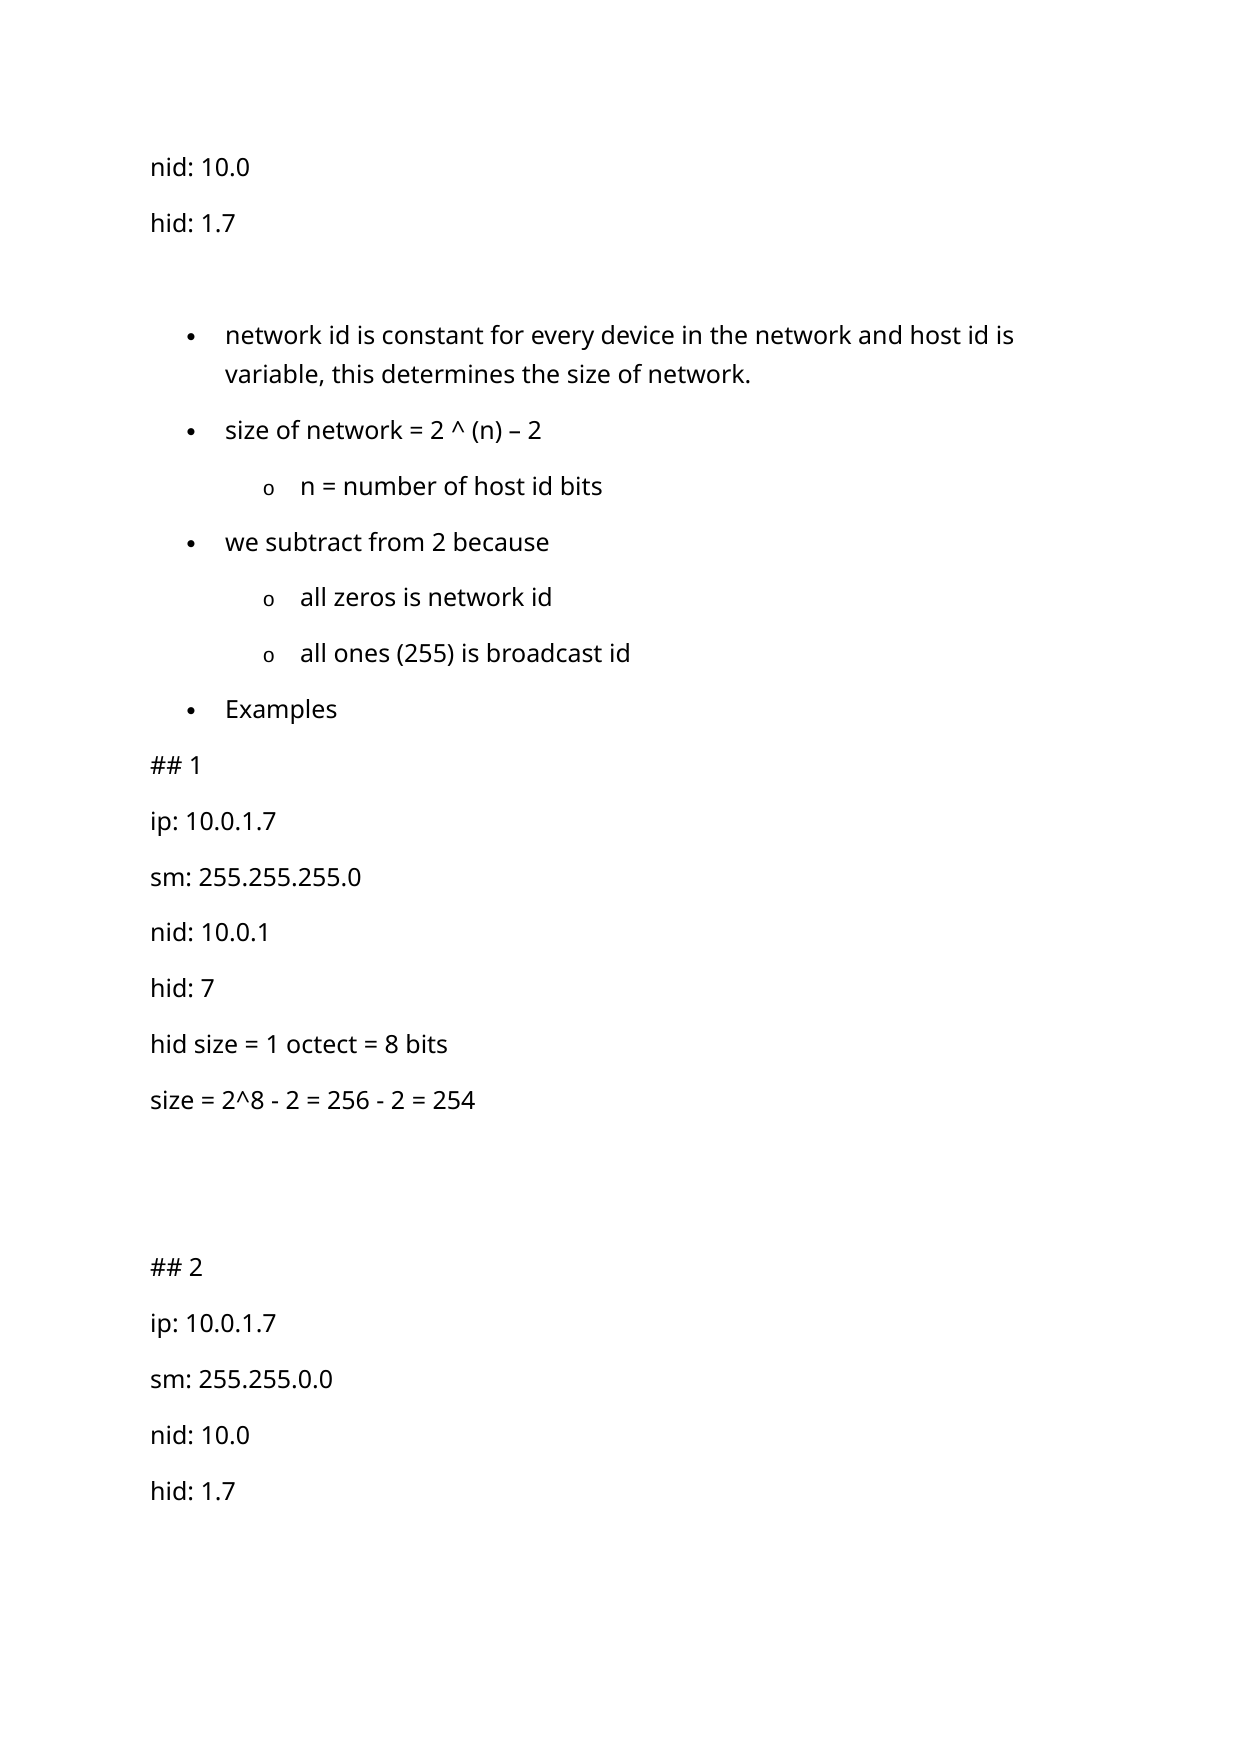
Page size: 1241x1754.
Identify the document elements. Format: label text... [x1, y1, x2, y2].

text size = 2^8 - 2 = 256 - 2 = 254 [150, 1082, 1090, 1117]
text hid: 1.7 [150, 1473, 1090, 1507]
list Examples [187, 692, 1090, 726]
text hid: 1.7 [150, 206, 1090, 240]
text nid: 10.0.1 [150, 915, 1090, 949]
text ## 2 [150, 1250, 1090, 1284]
text hid: 7 [150, 971, 1090, 1005]
text ip: 10.0.1.7 [150, 1306, 1090, 1340]
text sm: 255.255.255.0 [150, 859, 1090, 893]
list all ones (255) is broadcast id [262, 636, 1090, 670]
list size of network = 2 ^ (n) – 2 [187, 412, 1090, 447]
text nid: 10.0 [150, 150, 1090, 184]
text ## 1 [150, 747, 1090, 782]
text sm: 255.255.0.0 [150, 1362, 1090, 1396]
list all zeros is network id [262, 580, 1090, 614]
list n = number of host id bits [262, 468, 1090, 502]
list we subtract from 2 because [187, 524, 1090, 558]
text nid: 10.0 [150, 1417, 1090, 1452]
text ip: 10.0.1.7 [150, 803, 1090, 837]
list network id is constant for every device in the network and host id is variable, this determines the size of network. [187, 317, 1090, 391]
text hid size = 1 octect = 8 bits [150, 1027, 1090, 1061]
